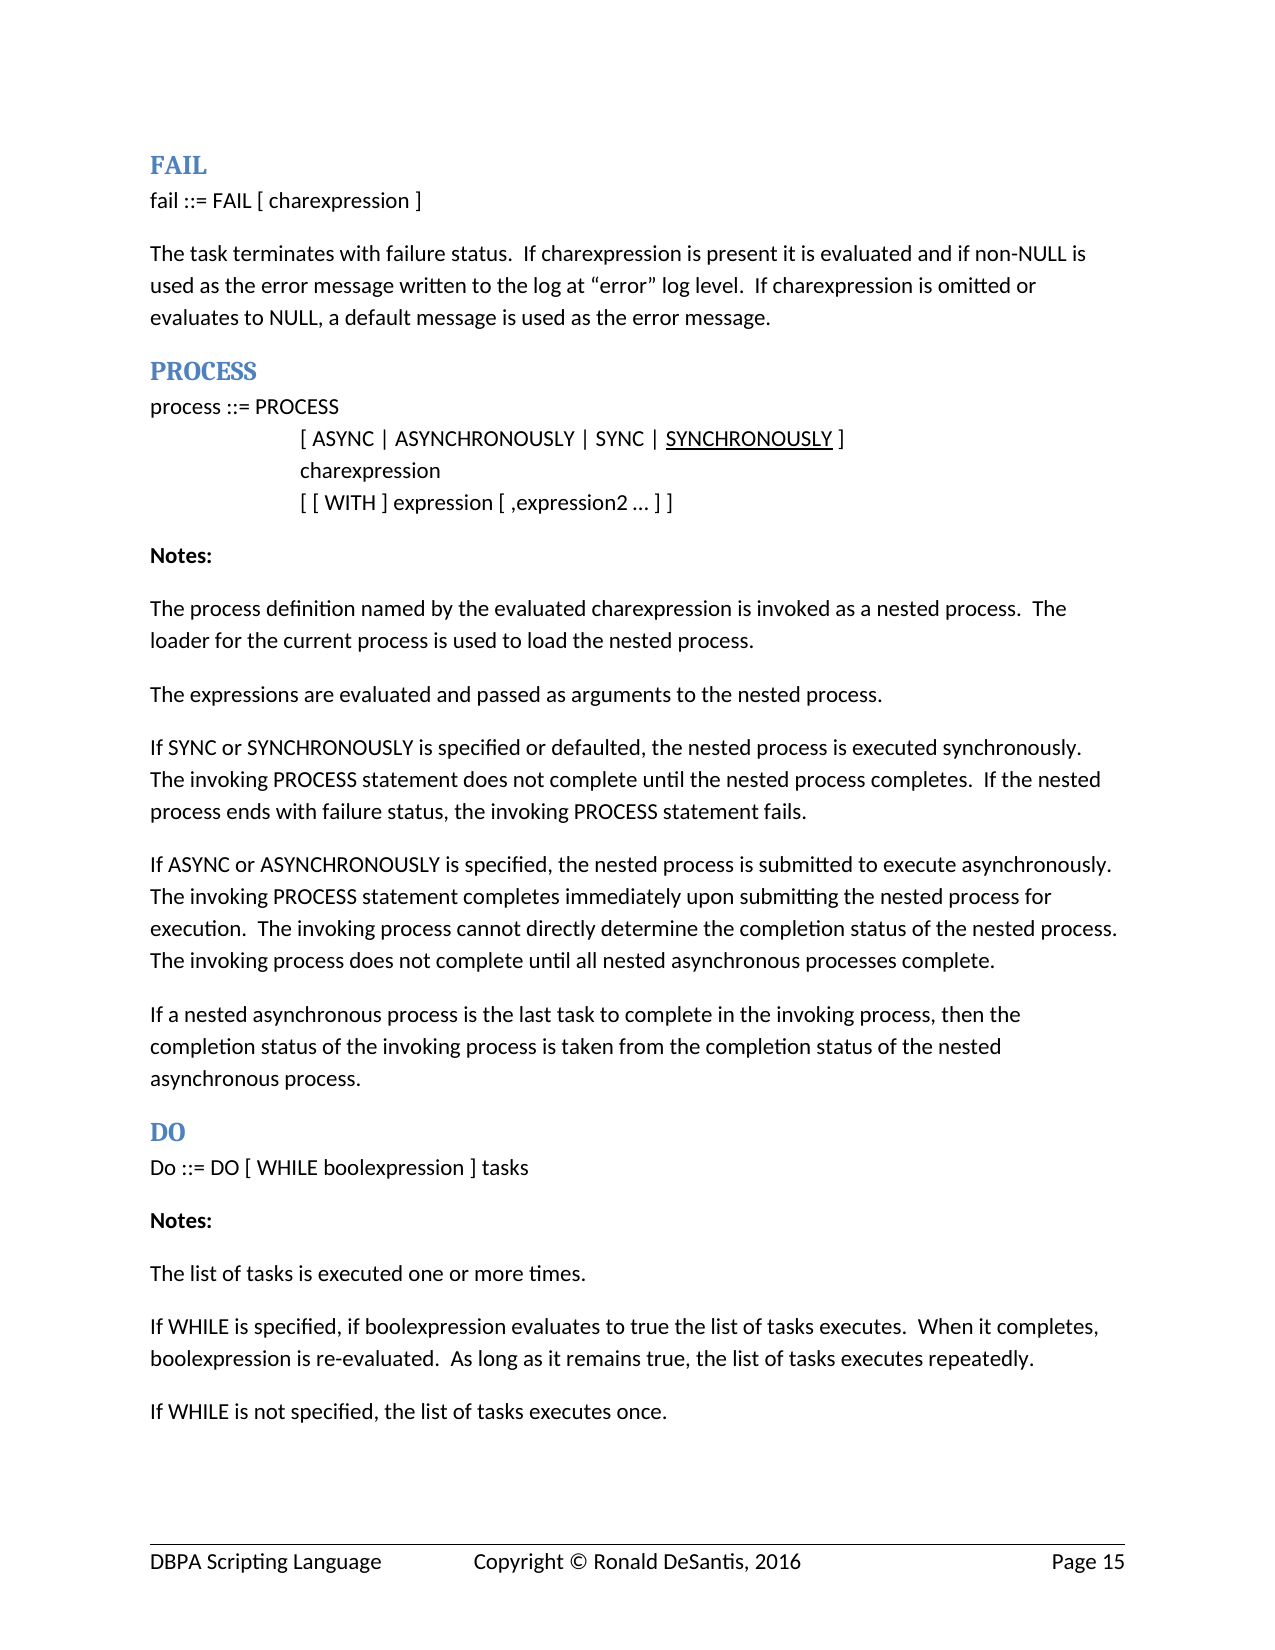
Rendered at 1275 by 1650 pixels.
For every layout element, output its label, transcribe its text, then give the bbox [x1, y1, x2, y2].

text Notes: [150, 1206, 1125, 1234]
text The expressions are evaluated and passed as arguments to the nested process. [150, 680, 1125, 708]
text If WHILE is not specified, the list of tasks executes once. [150, 1397, 1125, 1425]
subtitle DO [150, 1117, 1125, 1148]
text If ASYNC or ASYNCHRONOUSLY is specified, the nested process is submitted to execute asynchronously. The invoking PROCESS statement completes immediately upon submitting the nested process for execution. The invoking process cannot directly determine the completion status of the nested process. The invoking process does not complete until all nested asynchronous processes complete. [150, 850, 1125, 975]
text If SYNC or SYNCHRONOUSLY is specified or defaulted, the nested process is executed synchronously. The invoking PROCESS statement does not complete until the nested process completes. If the nested process ends with failure status, the invoking PROCESS statement fails. [150, 733, 1125, 825]
text Notes: [150, 541, 1125, 569]
text The task terminates with failure status. If charexpression is present it is evaluated and if non-NULL is used as the error message written to the log at “error” log level. If charexpression is omitted or evaluates to NULL, a default message is used as the error message. [150, 239, 1125, 331]
text Do ::= DO [ WHILE boolexpression ] tasks [150, 1153, 1125, 1181]
text The list of tasks is executed one or more times. [150, 1259, 1125, 1287]
subtitle FAIL [150, 150, 1125, 181]
text The process definition named by the evaluated charexpression is invoked as a nested process. The loader for the current process is used to load the nested process. [150, 594, 1125, 655]
text process ::= PROCESS [ ASYNC | ASYNCHRONOUSLY | SYNC | SYNCHRONOUSLY ] charexpression [ [ WITH ] expression [ ,expression2 … ] ] [150, 392, 1125, 516]
text If a nested asynchronous process is the last task to complete in the invoking process, then the completion status of the invoking process is taken from the completion status of the nested asynchronous process. [150, 1000, 1125, 1092]
text fail ::= FAIL [ charexpression ] [150, 186, 1125, 214]
subtitle PROCESS [150, 356, 1125, 387]
